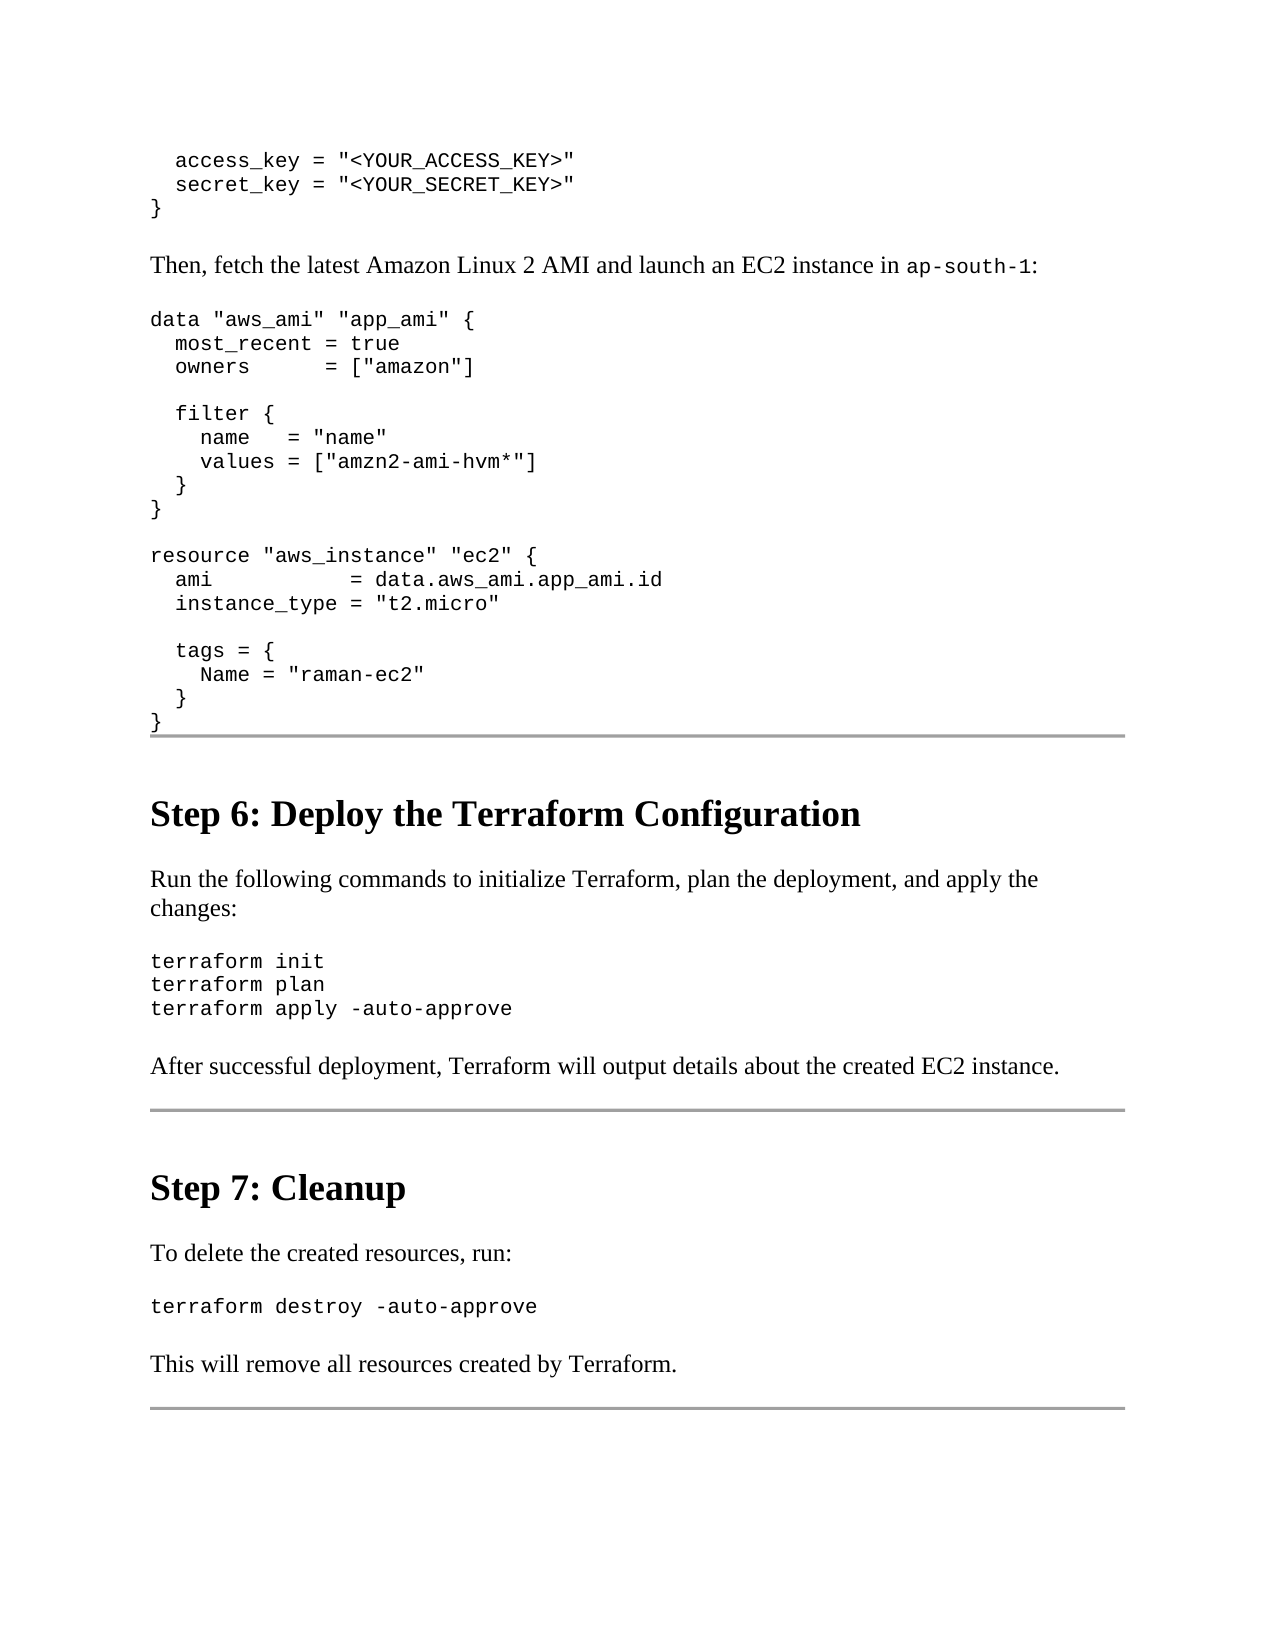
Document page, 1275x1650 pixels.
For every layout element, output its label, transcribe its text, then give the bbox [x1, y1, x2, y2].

text } [150, 687, 1125, 711]
text Step 6: Deploy the Terraform Configuration [150, 792, 1125, 835]
text filter { [150, 403, 1125, 427]
text Then, fetch the latest Amazon Linux 2 AMI and launch an EC2 instance in ap-south-1: [150, 250, 1125, 280]
text data "aws_ami" "app_ami" { [150, 309, 1125, 332]
text } [150, 711, 1125, 734]
text } [150, 474, 1125, 498]
text terraform apply -auto-approve [150, 998, 1125, 1022]
text secret_key = "<YOUR_SECRET_KEY>" [150, 174, 1125, 197]
text resource "aws_instance" "ec2" { [150, 545, 1125, 569]
text most_recent = true [150, 332, 1125, 356]
text ami = data.aws_ami.app_ami.id [150, 569, 1125, 593]
text instance_type = "t2.micro" [150, 593, 1125, 616]
text name = "name" [150, 427, 1125, 451]
text Name = "raman-ec2" [150, 663, 1125, 687]
text terraform plan [150, 974, 1125, 998]
text } [150, 498, 1125, 522]
text terraform init [150, 951, 1125, 974]
text access_key = "<YOUR_ACCESS_KEY>" [150, 150, 1125, 174]
text terraform destroy -auto-approve [150, 1296, 1125, 1320]
text To delete the created resources, run: [150, 1238, 1125, 1267]
text After successful deployment, Terraform will output details about the created EC2 instance. [150, 1051, 1125, 1079]
text } [150, 197, 1125, 221]
text Run the following commands to initialize Terraform, plan the deployment, and apply the changes: [150, 864, 1125, 921]
text owners = ["amazon"] [150, 356, 1125, 380]
text tags = { [150, 640, 1125, 663]
text values = ["amzn2-ami-hvm*"] [150, 451, 1125, 474]
text Step 7: Cleanup [150, 1166, 1125, 1209]
text This will remove all resources created by Terraform. [150, 1349, 1125, 1378]
